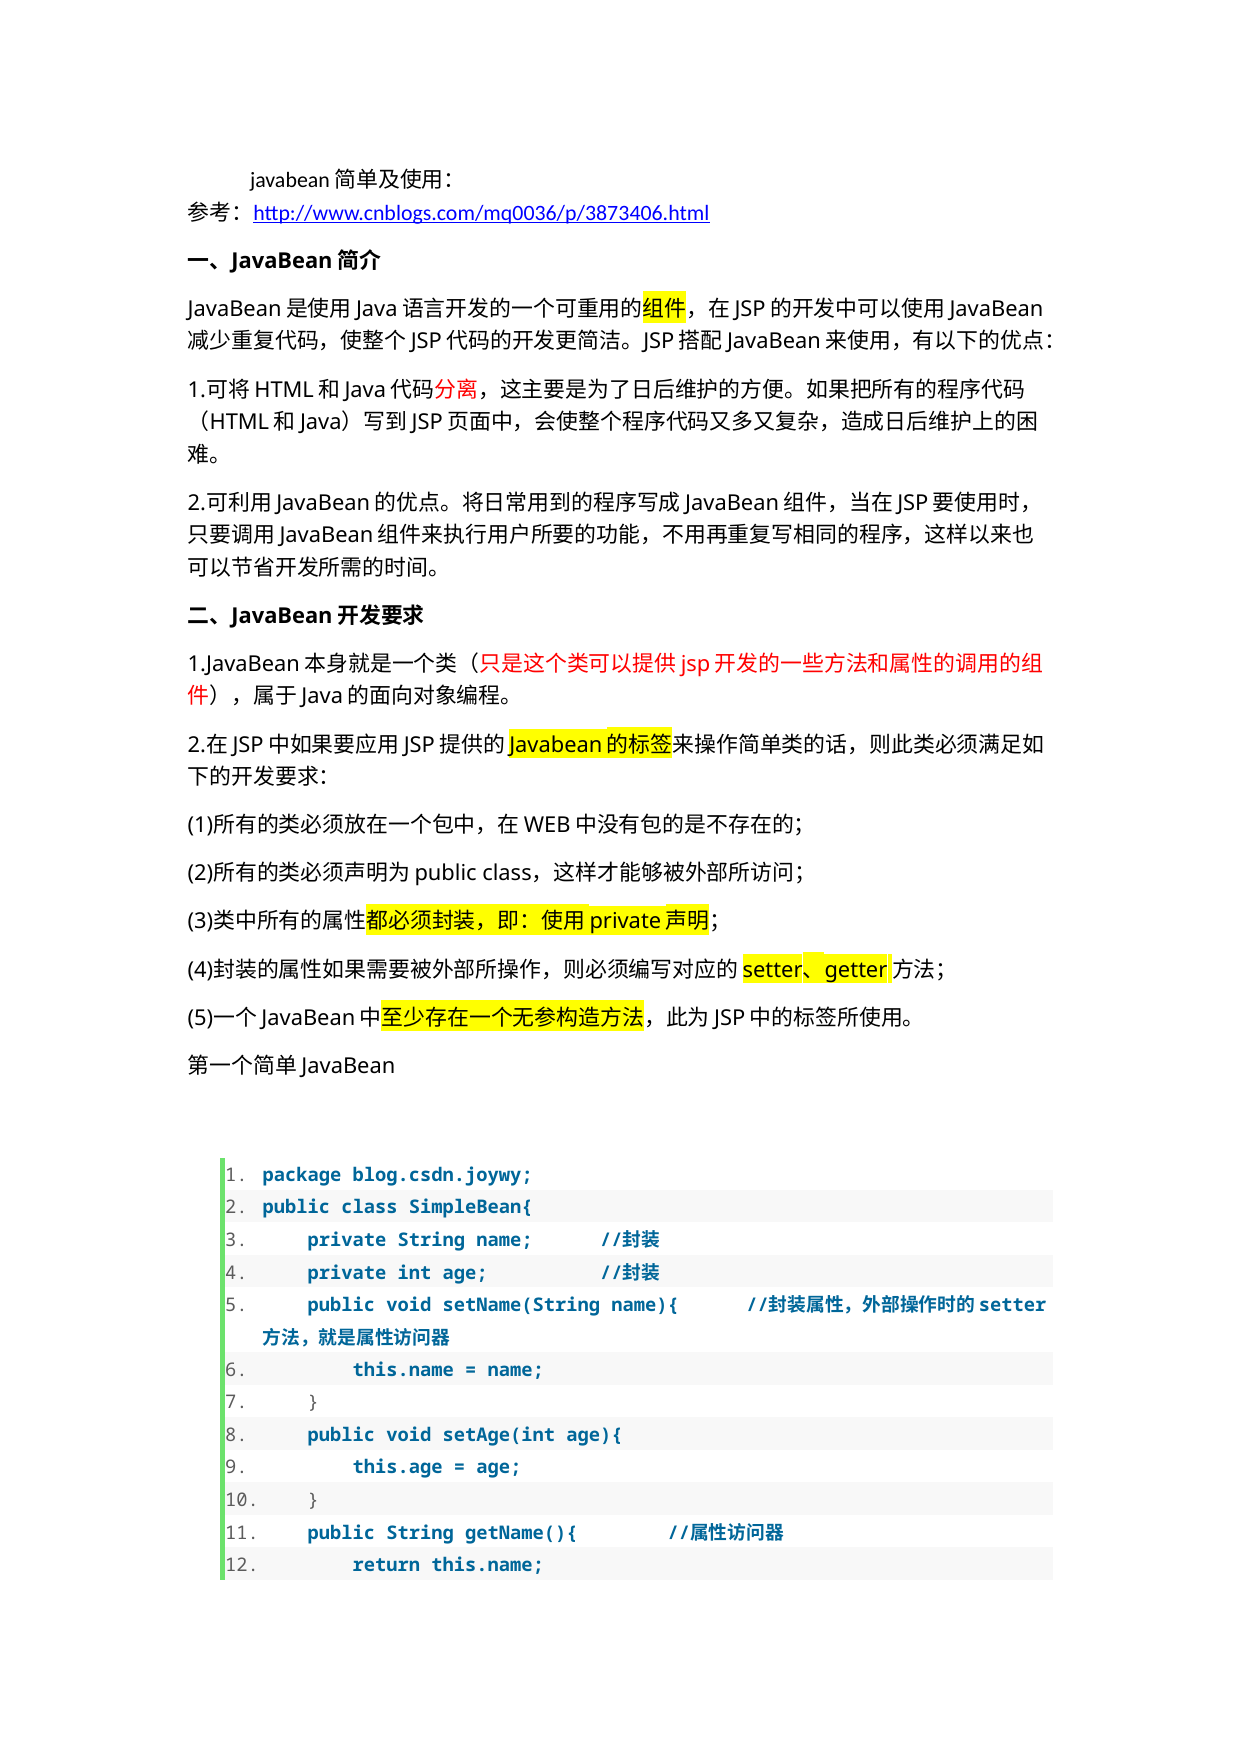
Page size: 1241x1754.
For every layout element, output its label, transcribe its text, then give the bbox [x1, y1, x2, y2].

list package blog.csdn.joywy; [220, 1157, 1053, 1190]
list return this.name; [225, 1547, 1053, 1580]
text 二、JavaBean开发要求 [187, 598, 1053, 630]
list private int age; //封装 [225, 1255, 1053, 1287]
text javabean简单及使用： [187, 162, 1053, 194]
text 一、JavaBean简介 [187, 243, 1053, 275]
list public class SimpleBean{ [225, 1190, 1053, 1222]
list private String name; //封装 [225, 1222, 1053, 1255]
list public String getName(){ //属性访问器 [225, 1515, 1053, 1547]
text (4)封装的属性如果需要被外部所操作，则必须编写对应的setter、getter方法； [187, 951, 1053, 984]
list public void setAge(int age){ [225, 1417, 1053, 1450]
list this.age = age; [225, 1450, 1053, 1482]
text 1.JavaBean本身就是一个类（只是这个类可以提供jsp开发的一些方法和属性的调用的组件），属于Java的面向对象编程。 [187, 646, 1053, 711]
text (1)所有的类必须放在一个包中，在WEB中没有包的是不存在的； [187, 807, 1053, 839]
text (5)一个JavaBean中至少存在一个无参构造方法，此为JSP中的标签所使用。 [187, 999, 1053, 1032]
list this.name = name; [225, 1352, 1053, 1385]
list } [225, 1482, 1053, 1515]
list public void setName(String name){ //封装属性，外部操作时的setter方法，就是属性访问器 [225, 1287, 1053, 1352]
text 第一个简单JavaBean [187, 1048, 1053, 1080]
text JavaBean是使用Java语言开发的一个可重用的组件，在JSP的开发中可以使用JavaBean减少重复代码，使整个JSP代码的开发更简洁。JSP搭配JavaBean来使用，有以下的优点： [187, 291, 1053, 356]
text 2.可利用JavaBean的优点。将日常用到的程序写成JavaBean组件，当在JSP要使用时，只要调用JavaBean组件来执行用户所要的功能，不用再重复写相同的程序，这样以来也可以节省开发所需的时间。 [187, 484, 1053, 582]
text (2)所有的类必须声明为public class，这样才能够被外部所访问； [187, 855, 1053, 888]
text 参考：http://www.cnblogs.com/mq0036/p/3873406.html [187, 194, 1053, 227]
text 1.可将HTML和Java代码分离，这主要是为了日后维护的方便。如果把所有的程序代码（HTML和Java）写到JSP页面中，会使整个程序代码又多又复杂，造成日后维护上的困难。 [187, 371, 1053, 469]
text 2.在JSP中如果要应用JSP提供的Javabean的标签来操作简单类的话，则此类必须满足如下的开发要求： [187, 726, 1053, 791]
list } [225, 1385, 1053, 1417]
text (3)类中所有的属性都必须封装，即：使用private声明； [187, 903, 1053, 936]
